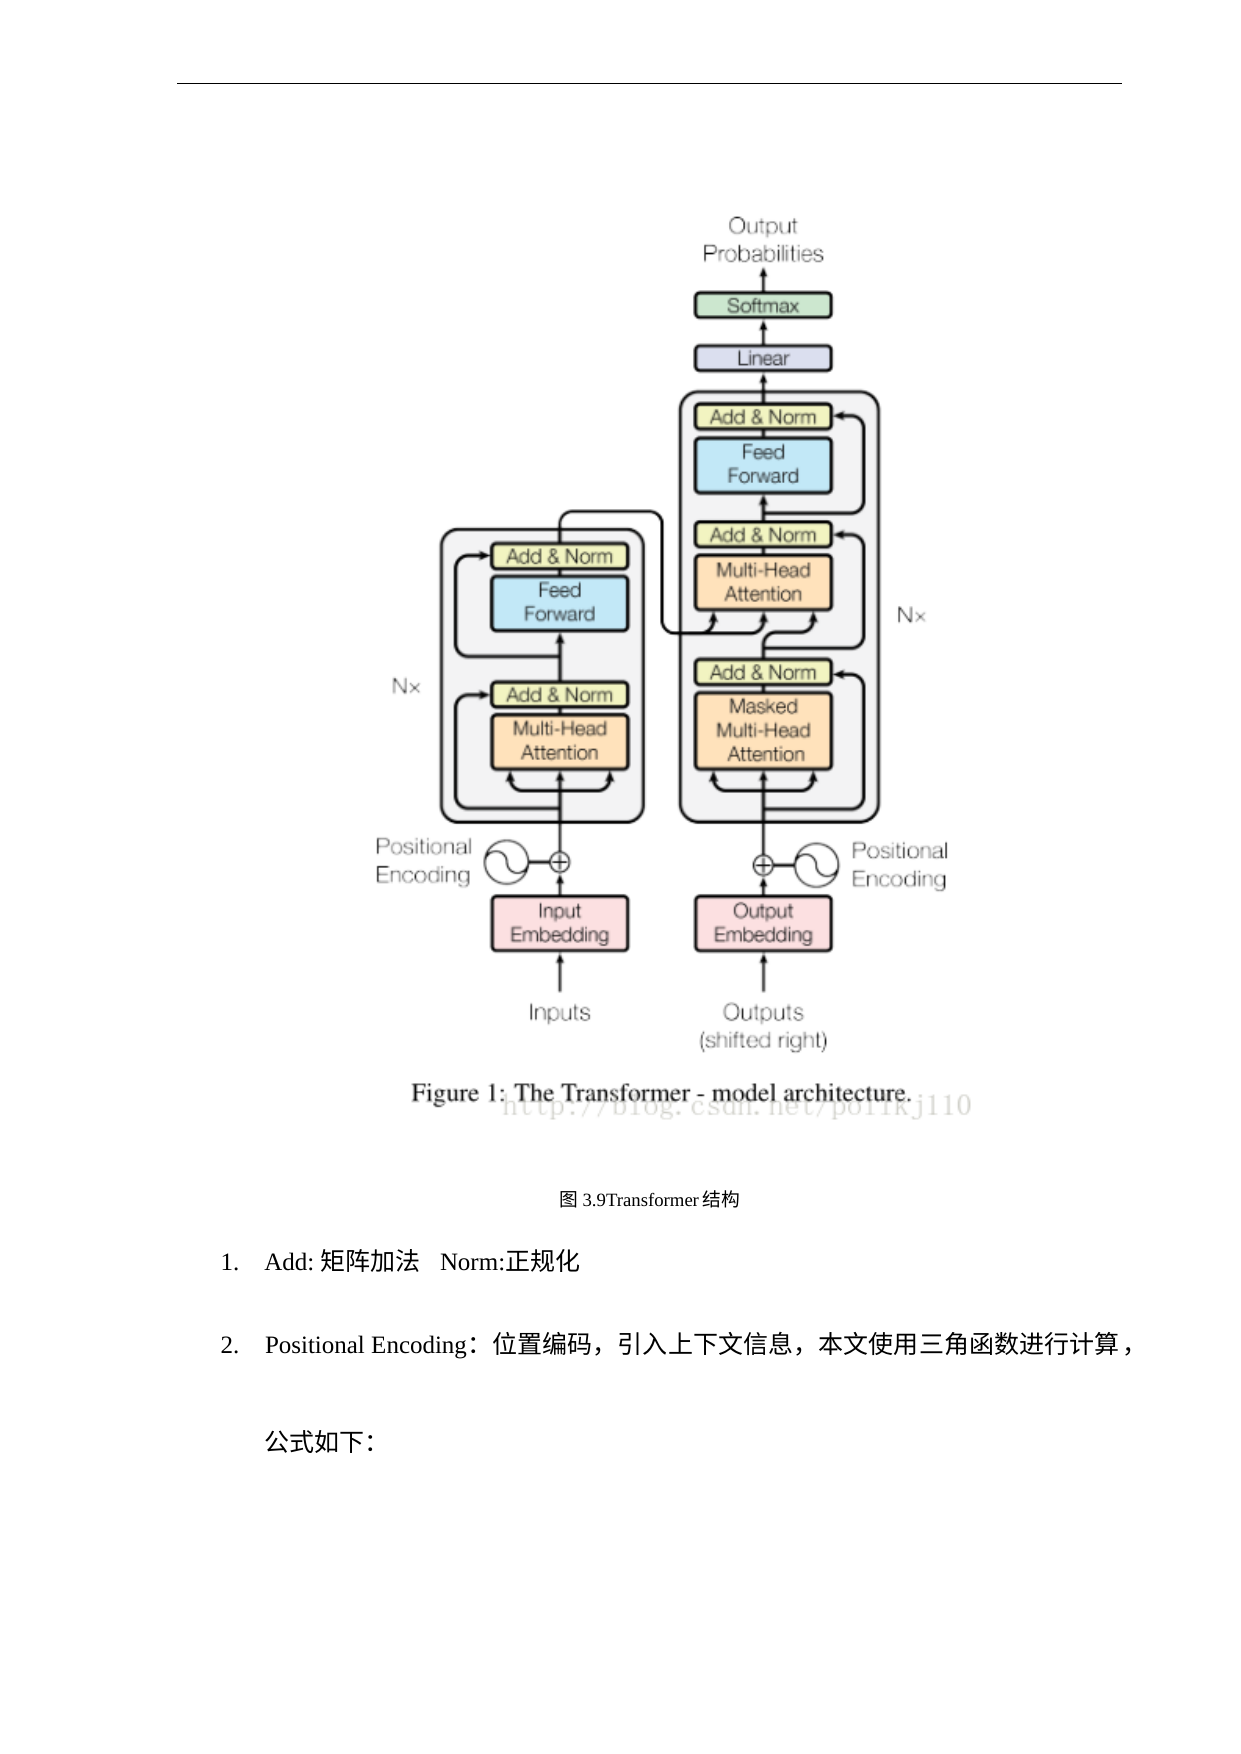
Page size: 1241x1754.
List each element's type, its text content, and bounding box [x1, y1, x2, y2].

list Positional Encoding：位置编码，引入上下文信息，本文使用三角函数进行计算，公式如下： [220, 1310, 1122, 1473]
picture [346, 192, 991, 1137]
list Add: 矩阵加法 Norm:正规化 [220, 1227, 1122, 1292]
